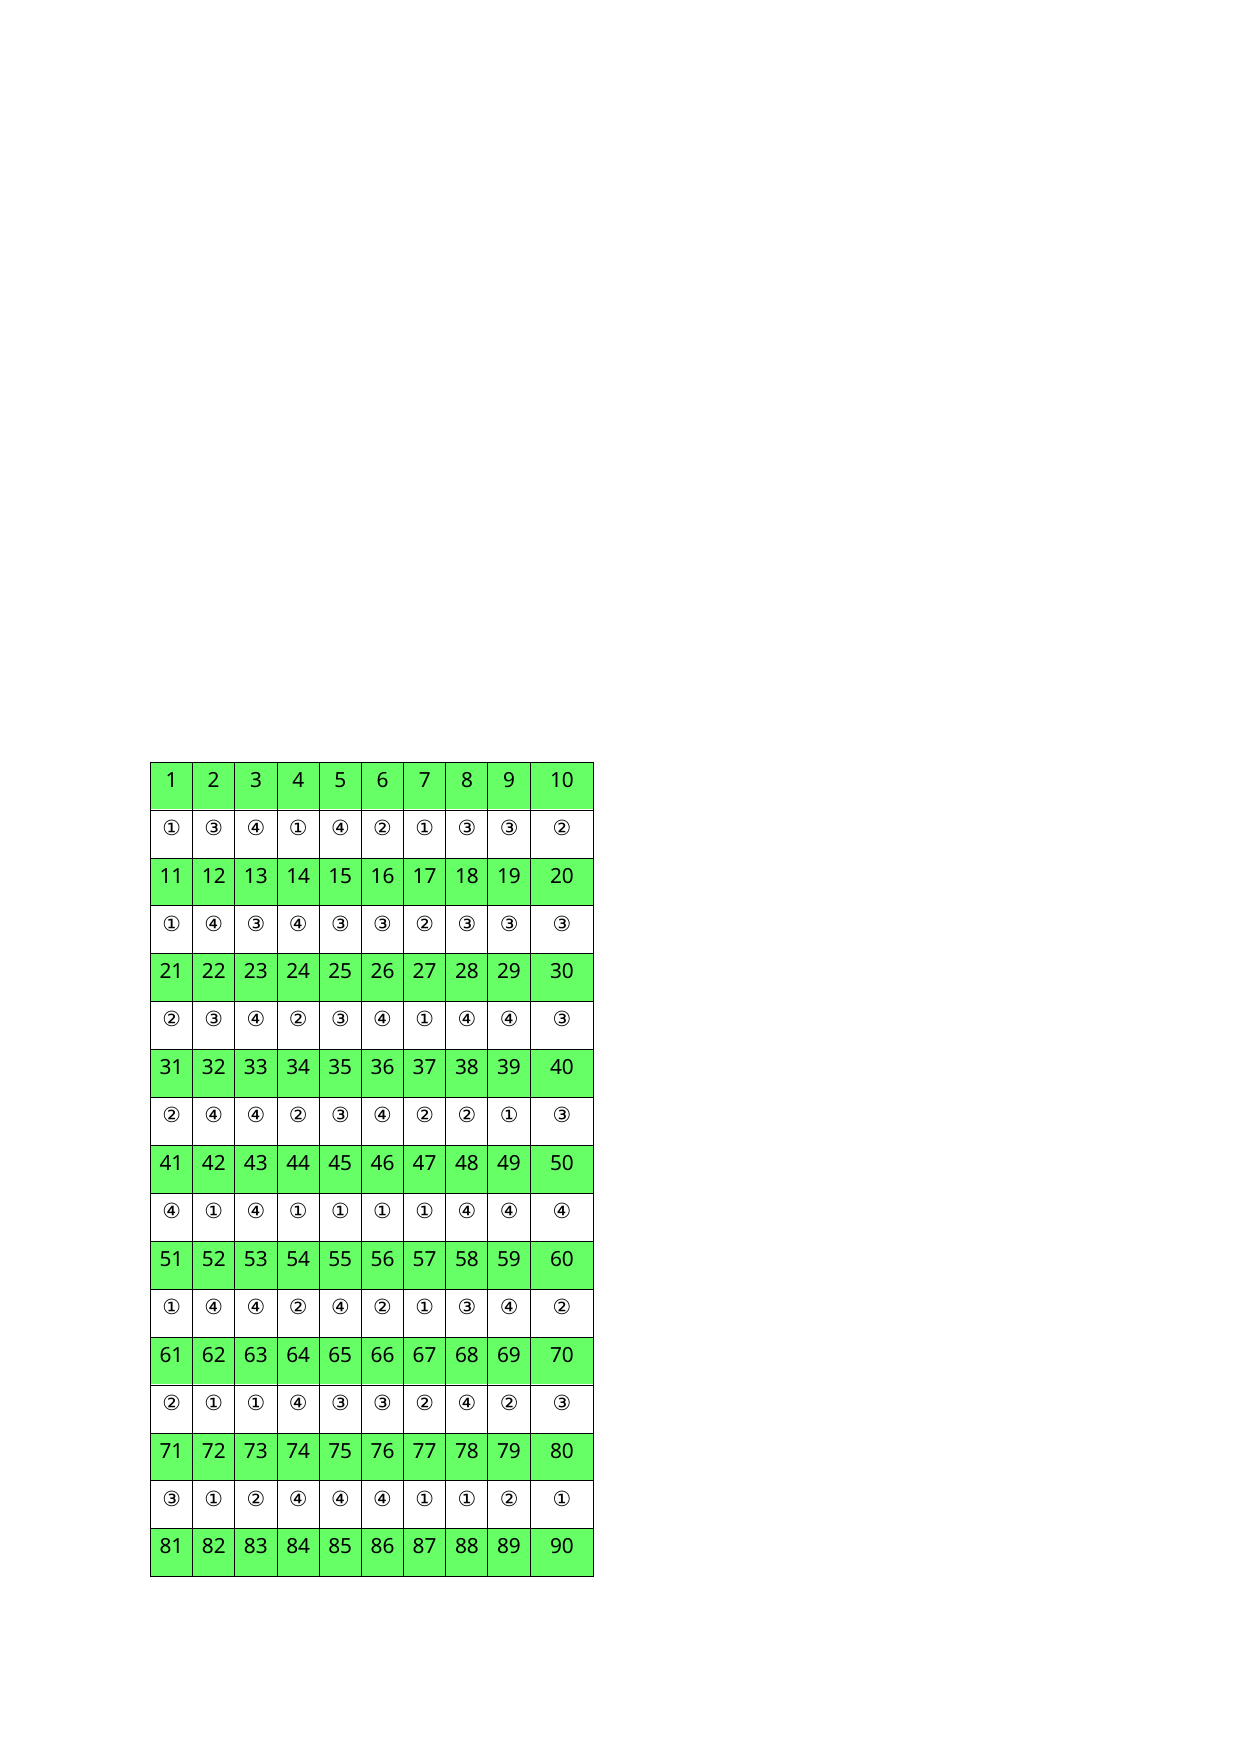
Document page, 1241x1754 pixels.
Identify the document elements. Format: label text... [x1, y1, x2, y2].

table_cell ④ [278, 1386, 319, 1432]
table_cell 15 [320, 859, 361, 905]
table_cell 71 [151, 1434, 192, 1480]
table_cell ④ [320, 1290, 361, 1337]
table_cell ④ [446, 1386, 487, 1432]
table_cell 81 [151, 1529, 192, 1576]
table_header 3 [235, 763, 277, 809]
table_cell 88 [446, 1529, 487, 1576]
table_cell 38 [446, 1050, 487, 1097]
table_header 6 [362, 763, 403, 809]
table_cell 84 [278, 1529, 319, 1576]
table_cell ① [446, 1481, 487, 1528]
table_cell 58 [446, 1242, 487, 1289]
table_cell 52 [193, 1242, 234, 1289]
table_cell 19 [488, 859, 530, 905]
table_cell 41 [151, 1146, 192, 1193]
table_cell ③ [531, 906, 593, 953]
table_cell ① [151, 811, 192, 857]
table_cell 76 [362, 1434, 403, 1480]
table_cell 21 [151, 954, 192, 1001]
table_cell ④ [488, 1194, 530, 1241]
table_cell ③ [362, 1386, 403, 1432]
table_cell ④ [531, 1194, 593, 1241]
table_cell ③ [488, 906, 530, 953]
table_cell ① [320, 1194, 361, 1241]
table_cell 75 [320, 1434, 361, 1480]
table_cell 56 [362, 1242, 403, 1289]
table_cell 43 [235, 1146, 277, 1193]
table_cell 22 [193, 954, 234, 1001]
table_cell 53 [235, 1242, 277, 1289]
table_cell ② [151, 1098, 192, 1145]
table_cell 48 [446, 1146, 487, 1193]
table_cell 31 [151, 1050, 192, 1097]
table_cell ① [404, 1194, 445, 1241]
table_cell 55 [320, 1242, 361, 1289]
table_cell ② [278, 1098, 319, 1145]
table_cell ④ [193, 1290, 234, 1337]
table_cell ④ [235, 1098, 277, 1145]
table_cell 42 [193, 1146, 234, 1193]
table_cell 17 [404, 859, 445, 905]
table_cell 23 [235, 954, 277, 1001]
table_cell ③ [446, 1290, 487, 1337]
table_cell ④ [320, 1481, 361, 1528]
table_cell 28 [446, 954, 487, 1001]
table_cell 11 [151, 859, 192, 905]
table_cell ③ [320, 906, 361, 953]
table_cell ④ [193, 906, 234, 953]
table_cell 62 [193, 1338, 234, 1384]
table_cell 82 [193, 1529, 234, 1576]
table_cell ② [531, 1290, 593, 1337]
table_cell ② [404, 1386, 445, 1432]
table_cell 47 [404, 1146, 445, 1193]
table_cell 14 [278, 859, 319, 905]
table_cell 45 [320, 1146, 361, 1193]
table_cell 51 [151, 1242, 192, 1289]
table_cell ③ [531, 1386, 593, 1432]
table_cell ① [193, 1481, 234, 1528]
table_cell ① [531, 1481, 593, 1528]
table_cell ③ [151, 1481, 192, 1528]
table_cell ④ [235, 1002, 277, 1049]
table_cell 46 [362, 1146, 403, 1193]
table_cell ① [362, 1194, 403, 1241]
table_cell ② [488, 1481, 530, 1528]
table_cell ② [278, 1002, 319, 1049]
table_cell ② [235, 1481, 277, 1528]
table_cell ④ [362, 1481, 403, 1528]
table_cell ② [151, 1386, 192, 1432]
table_cell ③ [488, 811, 530, 857]
table_cell ① [193, 1194, 234, 1241]
table_cell ④ [193, 1098, 234, 1145]
table_cell 85 [320, 1529, 361, 1576]
table_cell 13 [235, 859, 277, 905]
table_cell ② [446, 1098, 487, 1145]
table_cell 59 [488, 1242, 530, 1289]
table_cell 32 [193, 1050, 234, 1097]
table_cell ③ [320, 1098, 361, 1145]
table_cell ② [278, 1290, 319, 1337]
table_cell 77 [404, 1434, 445, 1480]
table_cell 44 [278, 1146, 319, 1193]
table_cell ④ [278, 906, 319, 953]
table_cell 89 [488, 1529, 530, 1576]
table_cell 83 [235, 1529, 277, 1576]
table_cell ① [278, 811, 319, 857]
table_cell 60 [531, 1242, 593, 1289]
table_header 2 [193, 763, 234, 809]
table_cell 50 [531, 1146, 593, 1193]
table_cell ③ [193, 1002, 234, 1049]
table_cell ③ [320, 1386, 361, 1432]
table_cell ④ [488, 1290, 530, 1337]
table_header 5 [320, 763, 361, 809]
table_cell 72 [193, 1434, 234, 1480]
table_cell ① [278, 1194, 319, 1241]
table_cell 40 [531, 1050, 593, 1097]
table_cell ④ [362, 1002, 403, 1049]
table_cell ③ [362, 906, 403, 953]
table_cell ② [404, 1098, 445, 1145]
table_cell ① [151, 906, 192, 953]
table_cell 73 [235, 1434, 277, 1480]
table_cell 34 [278, 1050, 319, 1097]
table_cell 67 [404, 1338, 445, 1384]
table_cell 70 [531, 1338, 593, 1384]
table_cell 26 [362, 954, 403, 1001]
table_cell ③ [446, 811, 487, 857]
table_cell ① [404, 1002, 445, 1049]
table_cell ④ [488, 1002, 530, 1049]
table_cell ③ [531, 1098, 593, 1145]
table_cell ④ [446, 1002, 487, 1049]
table_cell ② [151, 1002, 192, 1049]
table_cell ④ [362, 1098, 403, 1145]
table_cell 68 [446, 1338, 487, 1384]
table_cell 63 [235, 1338, 277, 1384]
table_cell 87 [404, 1529, 445, 1576]
table_cell 35 [320, 1050, 361, 1097]
table_header 8 [446, 763, 487, 809]
table_cell ② [362, 811, 403, 857]
table_cell ④ [151, 1194, 192, 1241]
table_cell ④ [446, 1194, 487, 1241]
table_cell 74 [278, 1434, 319, 1480]
table_cell 18 [446, 859, 487, 905]
table_cell ③ [446, 906, 487, 953]
table_cell ④ [235, 811, 277, 857]
table_cell ④ [320, 811, 361, 857]
table_cell ③ [320, 1002, 361, 1049]
table_cell ① [404, 1290, 445, 1337]
table_cell 27 [404, 954, 445, 1001]
table_cell 61 [151, 1338, 192, 1384]
table_cell ② [488, 1386, 530, 1432]
table_cell ③ [235, 906, 277, 953]
table_cell 25 [320, 954, 361, 1001]
table_header 7 [404, 763, 445, 809]
table_cell ② [531, 811, 593, 857]
table_cell 64 [278, 1338, 319, 1384]
table_cell 80 [531, 1434, 593, 1480]
table_cell 20 [531, 859, 593, 905]
table_cell ① [193, 1386, 234, 1432]
table_cell ① [235, 1386, 277, 1432]
table_cell ④ [235, 1290, 277, 1337]
table_cell 29 [488, 954, 530, 1001]
table_cell ③ [531, 1002, 593, 1049]
table_header 1 [151, 763, 192, 809]
table_cell 66 [362, 1338, 403, 1384]
table_cell 39 [488, 1050, 530, 1097]
table_header 10 [531, 763, 593, 809]
table_cell 49 [488, 1146, 530, 1193]
table_cell ① [488, 1098, 530, 1145]
table_cell 30 [531, 954, 593, 1001]
table_cell 24 [278, 954, 319, 1001]
table_header 9 [488, 763, 530, 809]
table_cell ③ [193, 811, 234, 857]
table_cell ④ [278, 1481, 319, 1528]
table_cell 86 [362, 1529, 403, 1576]
table_cell 12 [193, 859, 234, 905]
table_cell ② [404, 906, 445, 953]
table_cell 65 [320, 1338, 361, 1384]
table_cell 79 [488, 1434, 530, 1480]
table_cell 37 [404, 1050, 445, 1097]
table_cell ① [404, 1481, 445, 1528]
table_cell 90 [531, 1529, 593, 1576]
table_cell ① [151, 1290, 192, 1337]
table_cell 16 [362, 859, 403, 905]
table_cell ② [362, 1290, 403, 1337]
table_cell 54 [278, 1242, 319, 1289]
table_cell 78 [446, 1434, 487, 1480]
table_cell 69 [488, 1338, 530, 1384]
table_cell 33 [235, 1050, 277, 1097]
table_cell 36 [362, 1050, 403, 1097]
table_header 4 [278, 763, 319, 809]
table_cell ① [404, 811, 445, 857]
table_cell 57 [404, 1242, 445, 1289]
table_cell ④ [235, 1194, 277, 1241]
